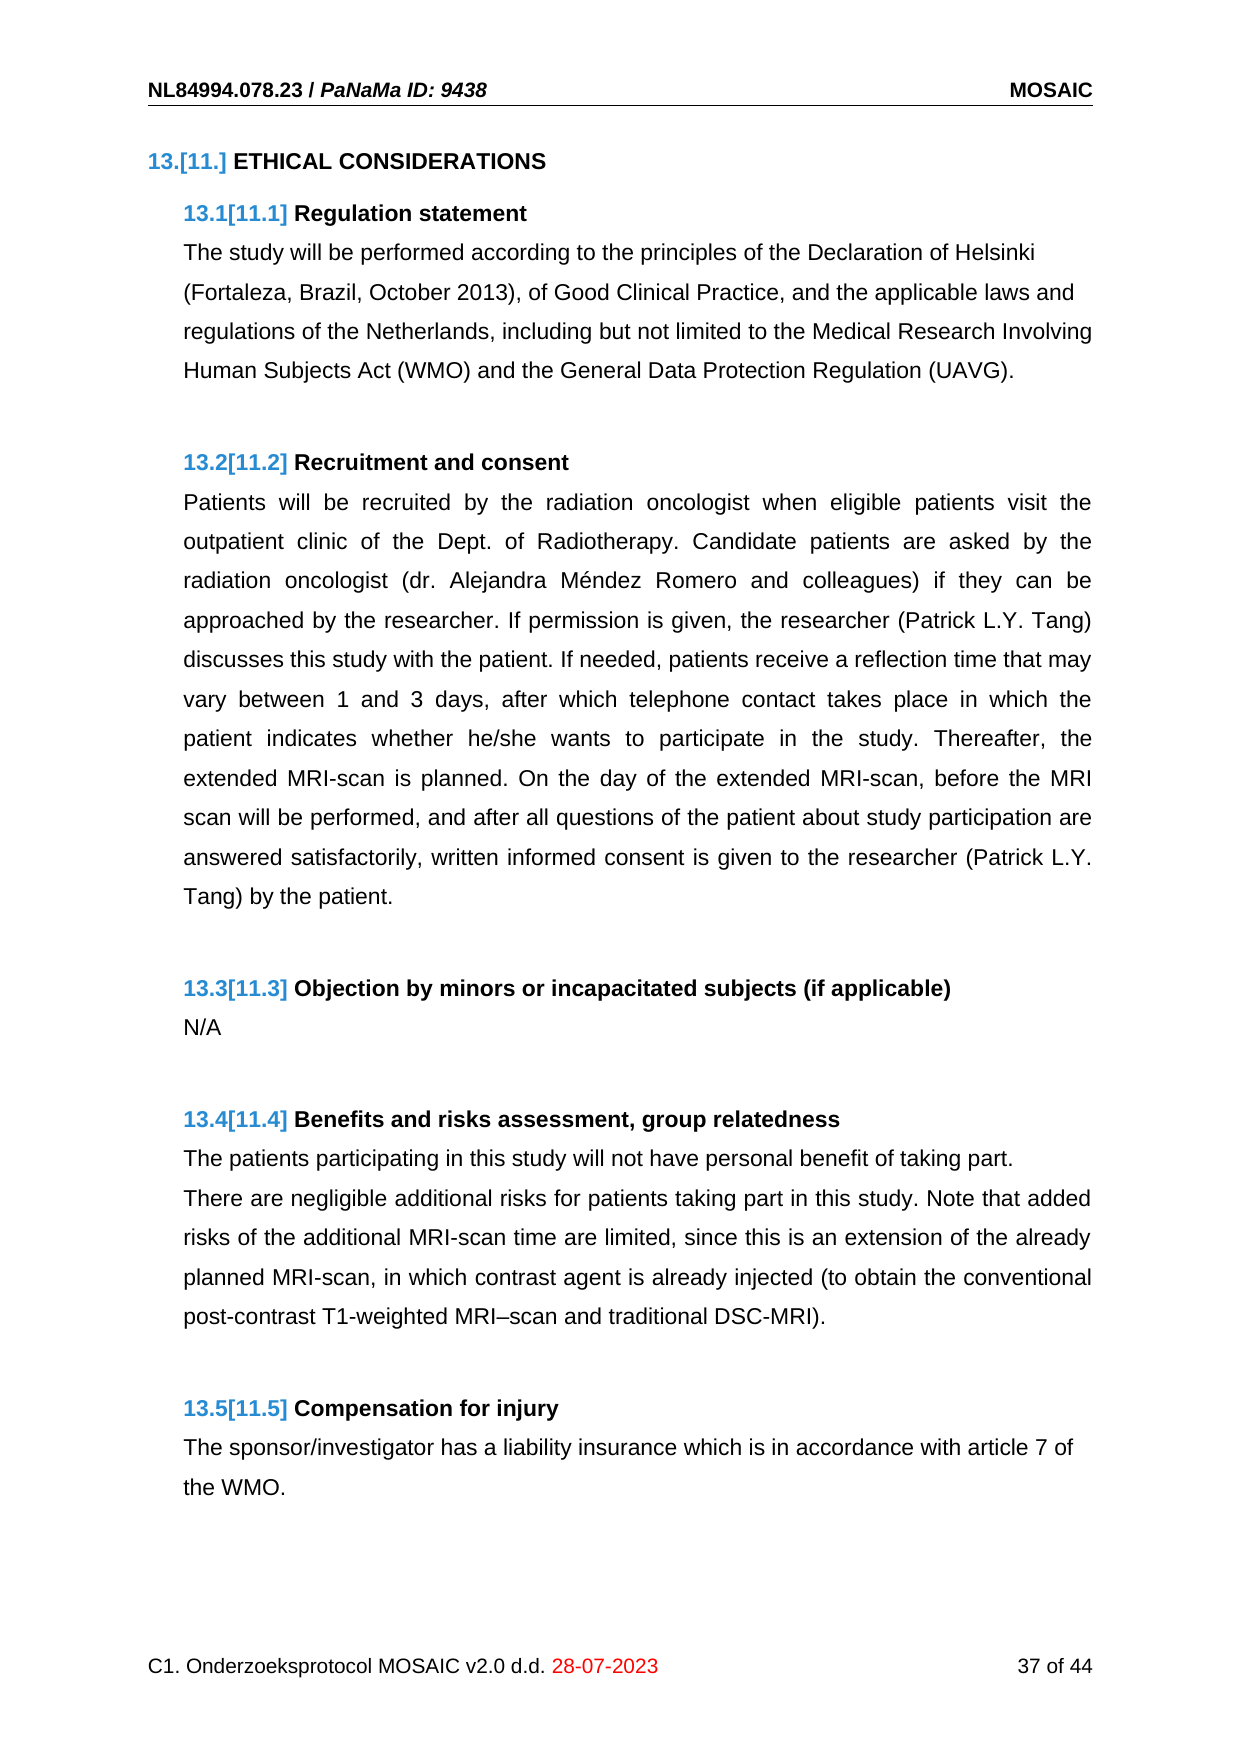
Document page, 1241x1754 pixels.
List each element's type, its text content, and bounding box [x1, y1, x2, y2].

subtitle Regulation statement [183, 199, 1093, 226]
text (Fortaleza, Brazil, October 2013), of Good Clinical Practice, and the applicable laws and [183, 278, 1093, 305]
text Patients will be recruited by the radiation oncologist when eligible patients visit the outpatient clinic of the Dept. of Radiotherapy. Candidate patients are asked by the radiation oncologist (dr. Alejandra Méndez Romero and colleagues) if they can be approached by the researcher. If permission is given, the researcher (Patrick L.Y. Tang) discusses this study with the patient. If needed, patients receive a reflection time that may vary between 1 and 3 days, after which telephone contact takes place in which the patient indicates whether he/she wants to participate in the study. Thereafter, the extended MRI-scan is planned. On the day of the extended MRI-scan, before the MRI scan will be performed, and after all questions of the patient about study participation are answered satisfactorily, written informed consent is given to the researcher (Patrick L.Y. Tang) by the patient. [183, 488, 1093, 909]
subtitle Compensation for injury [183, 1394, 1093, 1421]
text The study will be performed according to the principles of the Declaration of Helsinki [183, 239, 1093, 265]
text There are negligible additional risks for patients taking part in this study. Note that added risks of the additional MRI-scan time are limited, since this is an extension of the already planned MRI-scan, in which contrast agent is already injected (to obtain the conventional post-contrast T1-weighted MRI–scan and traditional DSC-MRI). [183, 1184, 1093, 1329]
subtitle ETHICAL CONSIDERATIONS [148, 148, 1093, 174]
text The patients participating in this study will not have personal benefit of taking part. [183, 1145, 1093, 1171]
subtitle Recruitment and consent [183, 449, 1093, 475]
subtitle Objection by minors or incapacitated subjects (if applicable) [183, 975, 1093, 1001]
subtitle Benefits and risks assessment, group relatedness [183, 1106, 1093, 1132]
text N/A [183, 1014, 1093, 1041]
text The sponsor/investigator has a liability insurance which is in accordance with article 7 of the WMO. [183, 1434, 1093, 1500]
text regulations of the Netherlands, including but not limited to the Medical Research Involving Human Subjects Act (WMO) and the General Data Protection Regulation (UAVG). [183, 318, 1093, 384]
